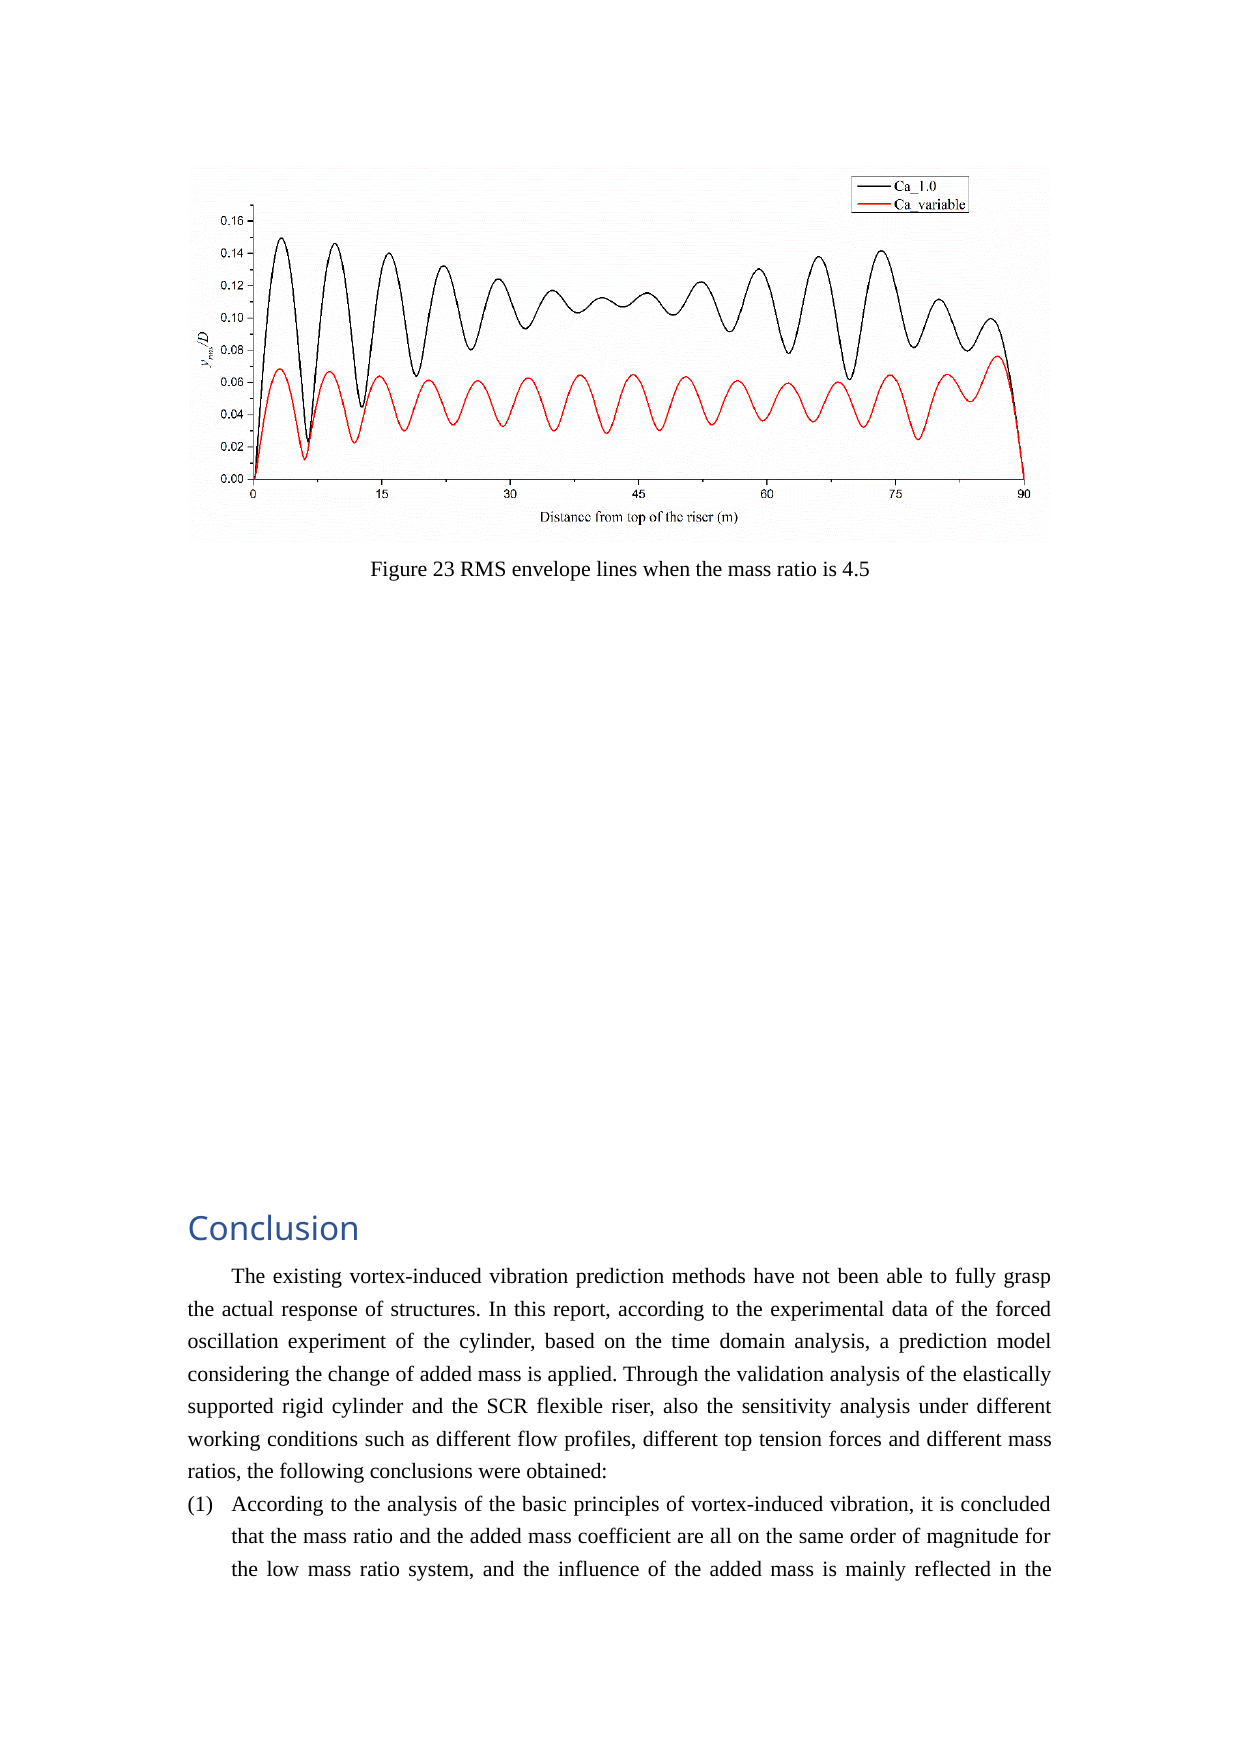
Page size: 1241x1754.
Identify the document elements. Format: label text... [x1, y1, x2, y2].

text The existing vortex-induced vibration prediction methods have not been able to fully grasp the actual response of structures. In this report, according to the experimental data of the forced oscillation experiment of the cylinder, based on the time domain analysis, a prediction model considering the change of added mass is applied. Through the validation analysis of the elastically supported rigid cylinder and the SCR flexible riser, also the sensitivity analysis under different working conditions such as different flow profiles, different top tension forces and different mass ratios, the following conclusions were obtained: [187, 1259, 1053, 1487]
picture [187, 162, 1052, 543]
subtitle Conclusion [187, 1194, 1053, 1259]
text Figure 23 RMS envelope lines when the mass ratio is 4.5 [187, 552, 1053, 584]
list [187, 1487, 1053, 1584]
